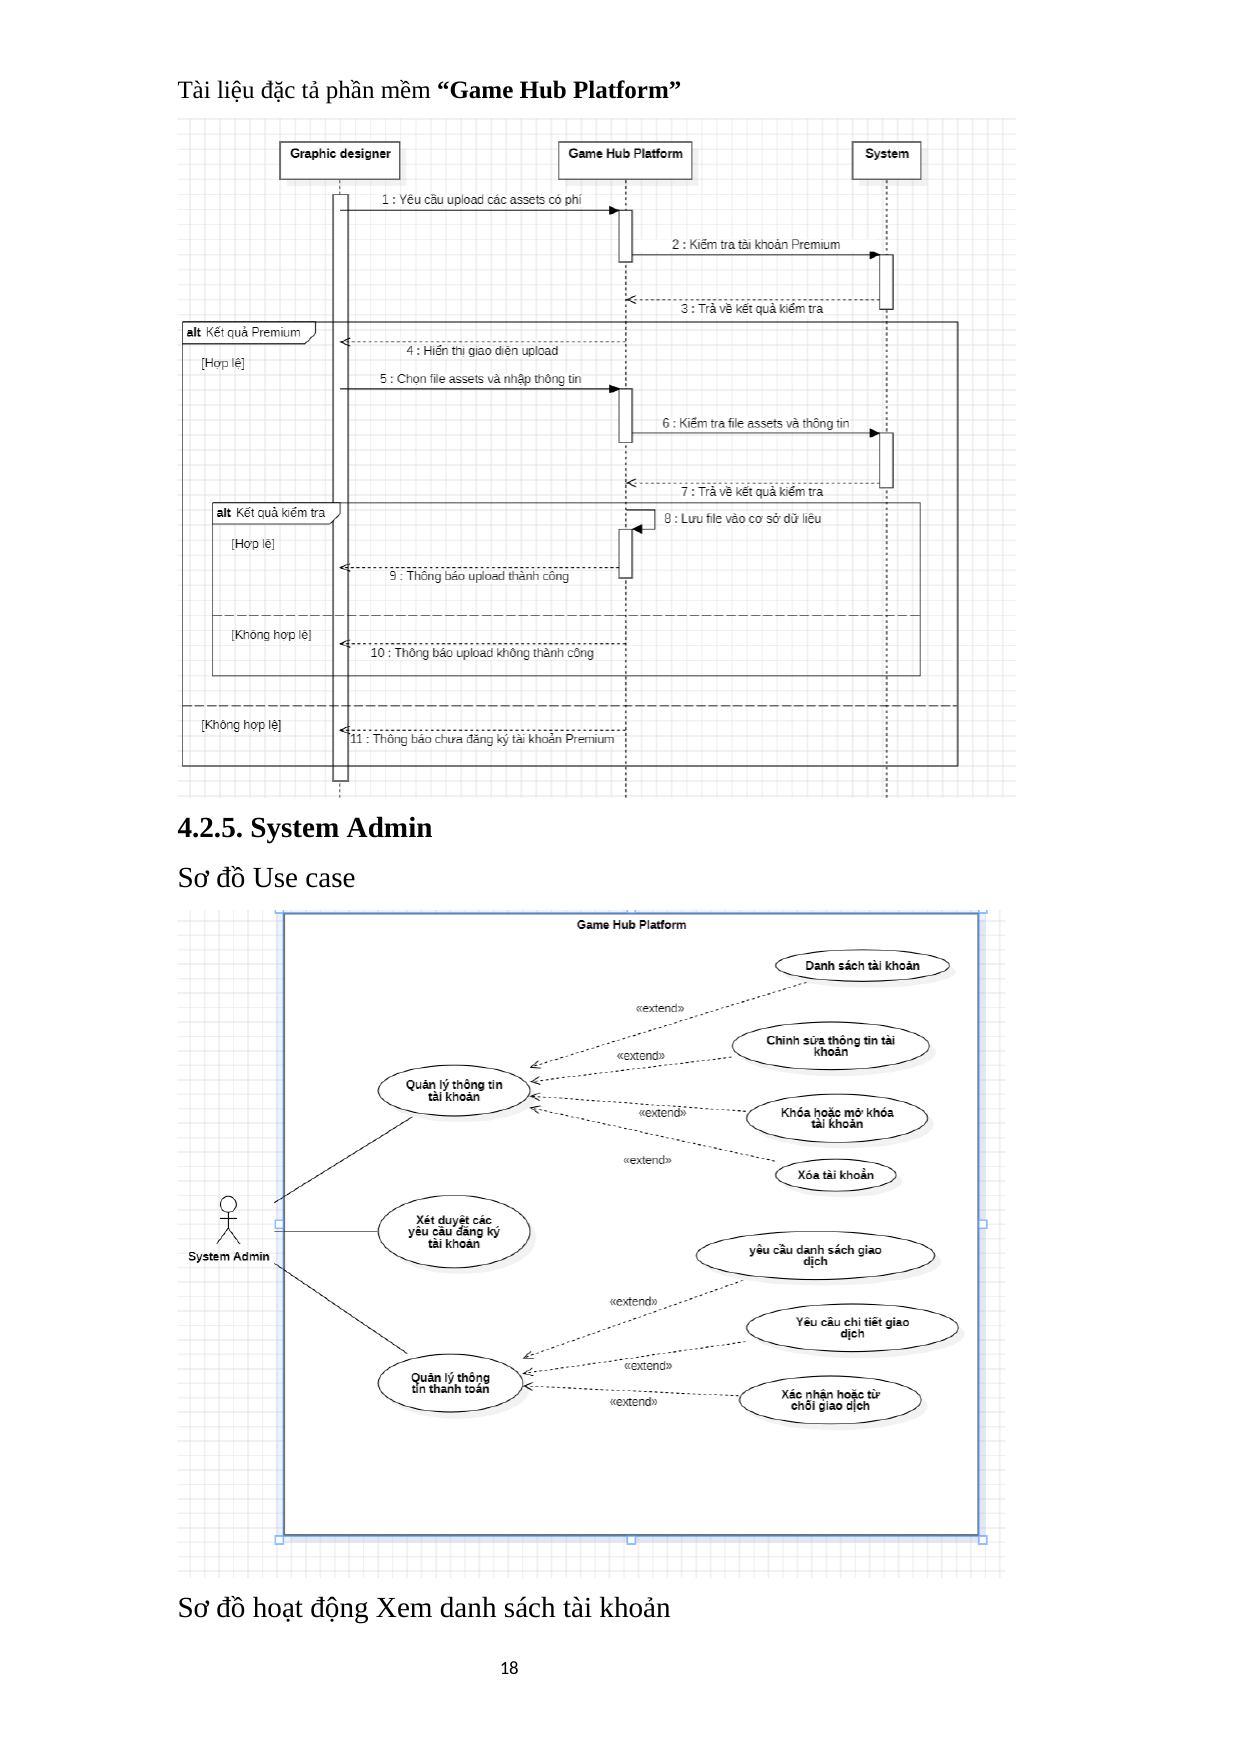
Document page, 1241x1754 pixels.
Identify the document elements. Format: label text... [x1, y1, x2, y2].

list Sơ đồ hoạt động Xem danh sách tài khoản [177, 1591, 1122, 1624]
list Sơ đồ Use case [177, 860, 1122, 894]
list System Admin [177, 810, 1122, 843]
picture [177, 118, 1017, 798]
picture [177, 910, 1006, 1578]
